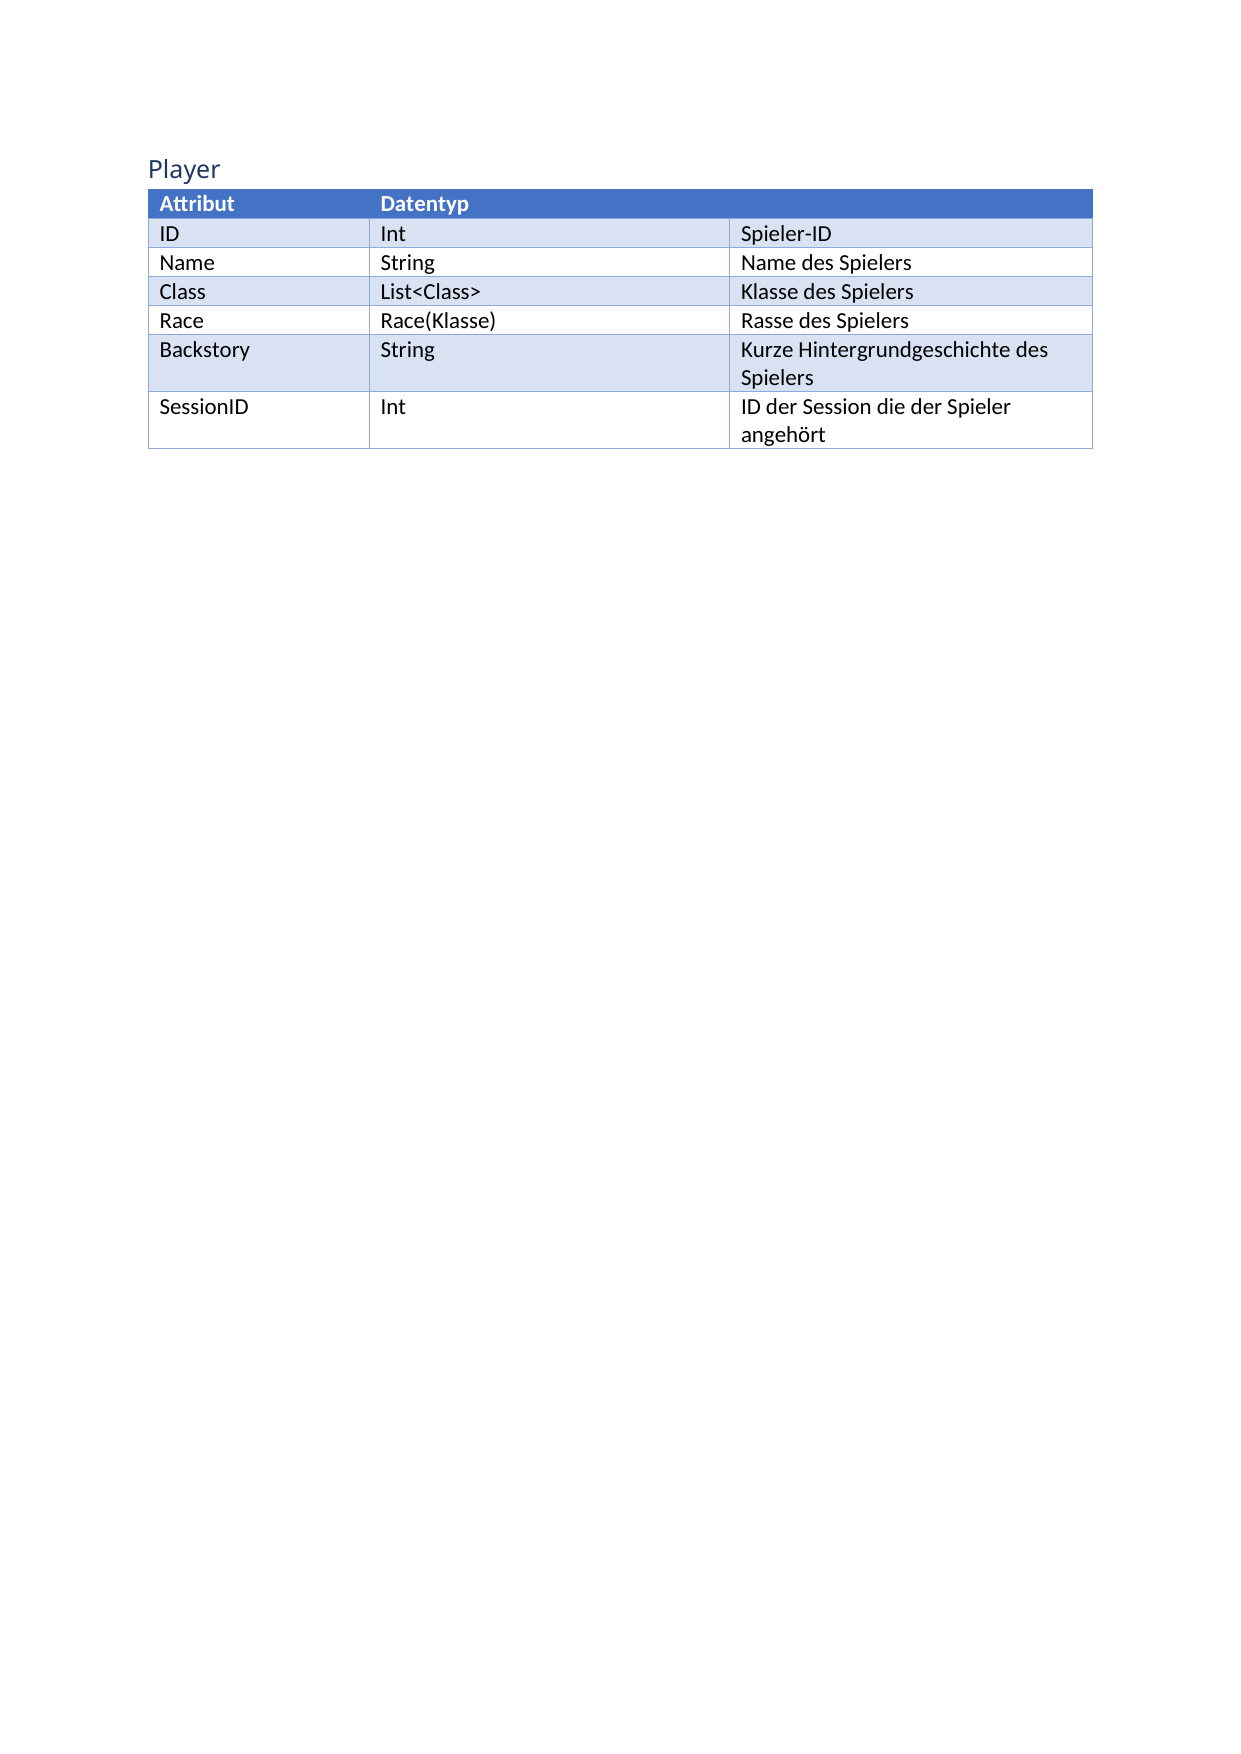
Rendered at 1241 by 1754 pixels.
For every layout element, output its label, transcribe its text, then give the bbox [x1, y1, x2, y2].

table_cell Class [149, 277, 369, 305]
table_header [730, 190, 1092, 218]
table_cell Race(Klasse) [370, 306, 729, 334]
table_cell Kurze Hintergrundgeschichte des Spielers [730, 335, 1092, 391]
table_cell ID [149, 219, 369, 247]
table_cell SessionID [149, 392, 369, 448]
table_cell Backstory [149, 335, 369, 391]
table_header Attribut [149, 190, 369, 218]
table_cell String [370, 335, 729, 391]
table_cell Int [370, 219, 729, 247]
table_cell Name des Spielers [730, 248, 1092, 276]
table_cell Name [149, 248, 369, 276]
table_cell String [370, 248, 729, 276]
table_cell Klasse des Spielers [730, 277, 1092, 305]
table_cell Int [370, 392, 729, 448]
table_cell Rasse des Spielers [730, 306, 1092, 334]
table_header Datentyp [370, 190, 729, 218]
table_cell Spieler-ID [730, 219, 1092, 247]
table_cell ID der Session die der Spieler angehört [730, 392, 1092, 448]
table_cell Race [149, 306, 369, 334]
table_cell List<Class> [370, 277, 729, 305]
subtitle Player [148, 152, 1093, 186]
